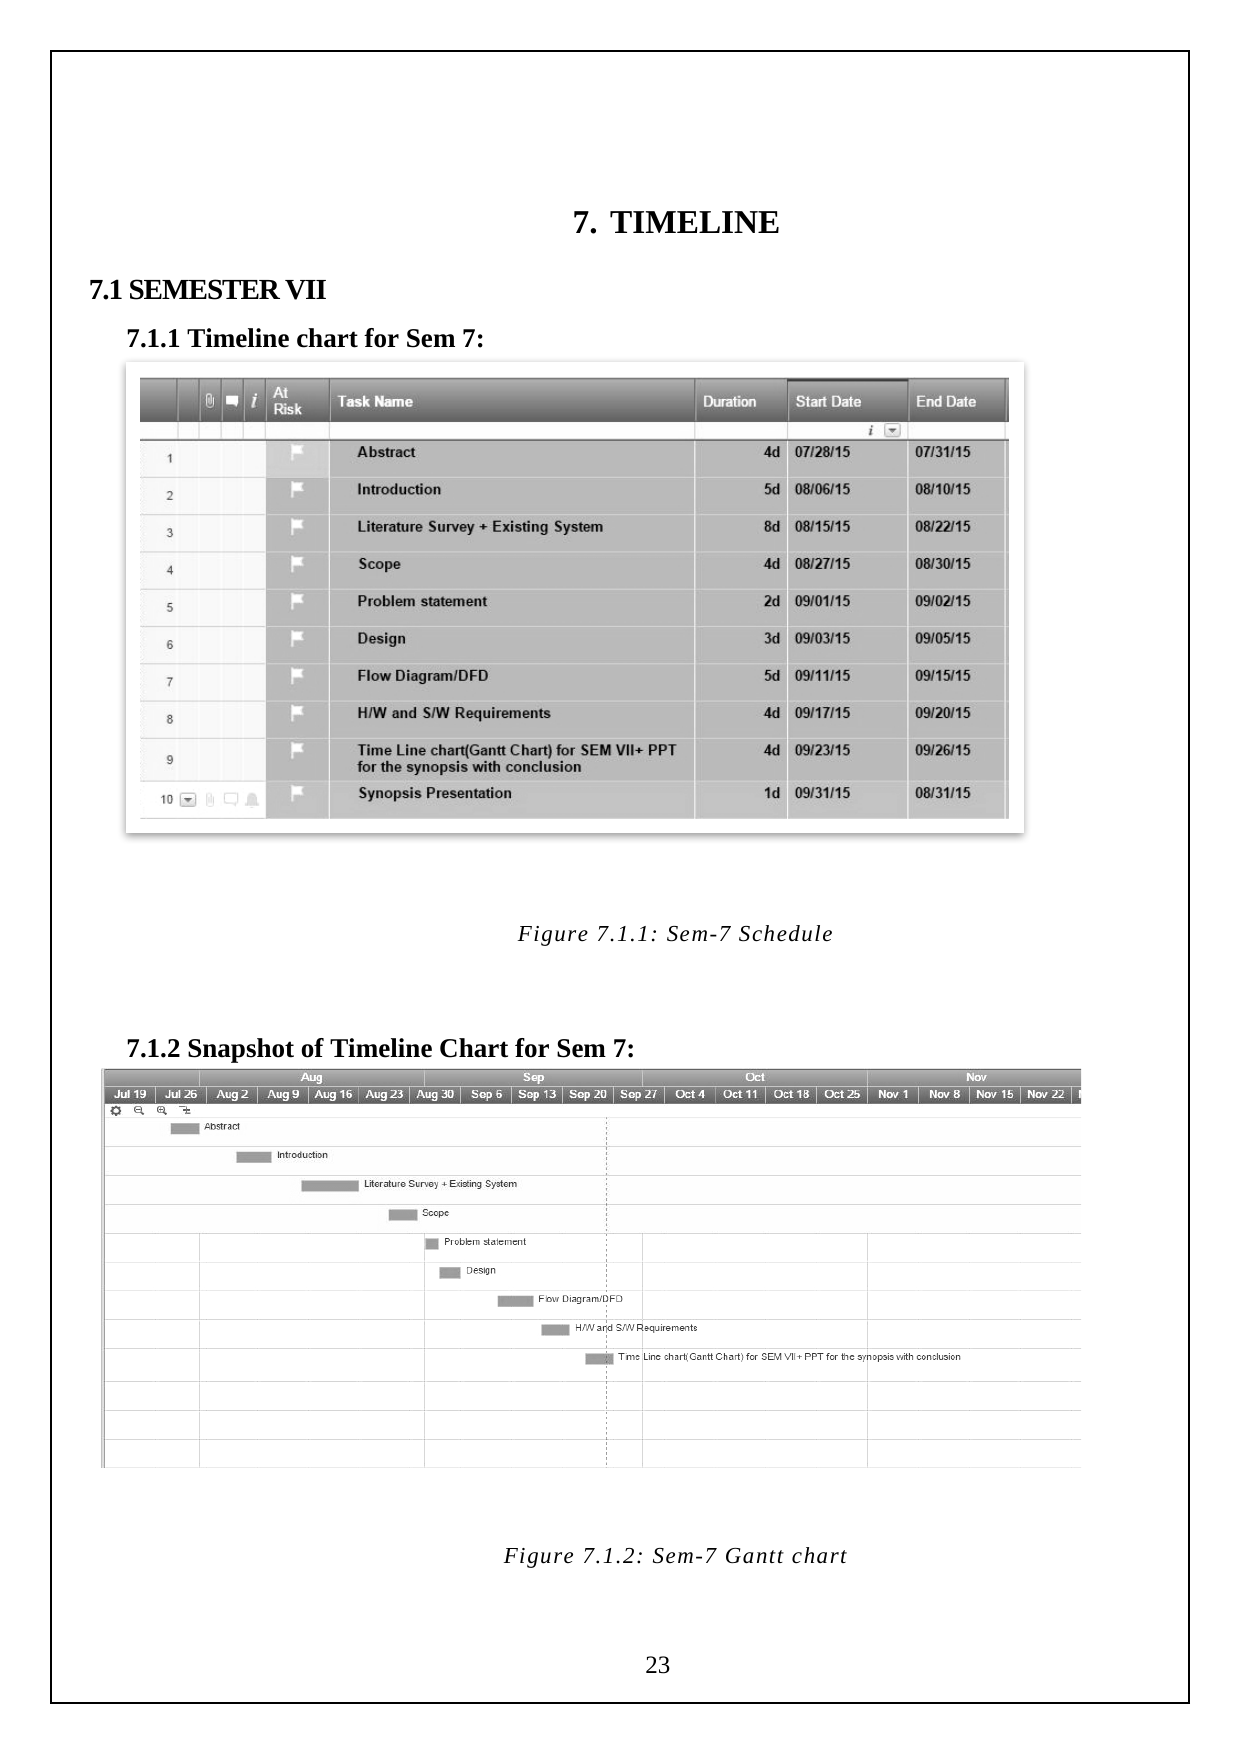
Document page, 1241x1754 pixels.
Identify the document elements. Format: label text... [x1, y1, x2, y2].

picture [101, 1068, 1082, 1468]
subtitle 7.1.1 Timeline chart for Sem 7: [126, 322, 1152, 354]
subtitle Figure 7.1.1: Sem-7 Schedule [126, 920, 1152, 947]
subtitle 7.1 SEMESTER VII [89, 272, 1152, 306]
subtitle TIMELINE [201, 202, 1152, 241]
picture [140, 377, 1009, 819]
subtitle 7.1.2 Snapshot of Timeline Chart for Sem 7: [126, 1032, 1152, 1063]
subtitle Figure 7.1.2: Sem-7 Gantt chart [126, 1542, 1152, 1569]
